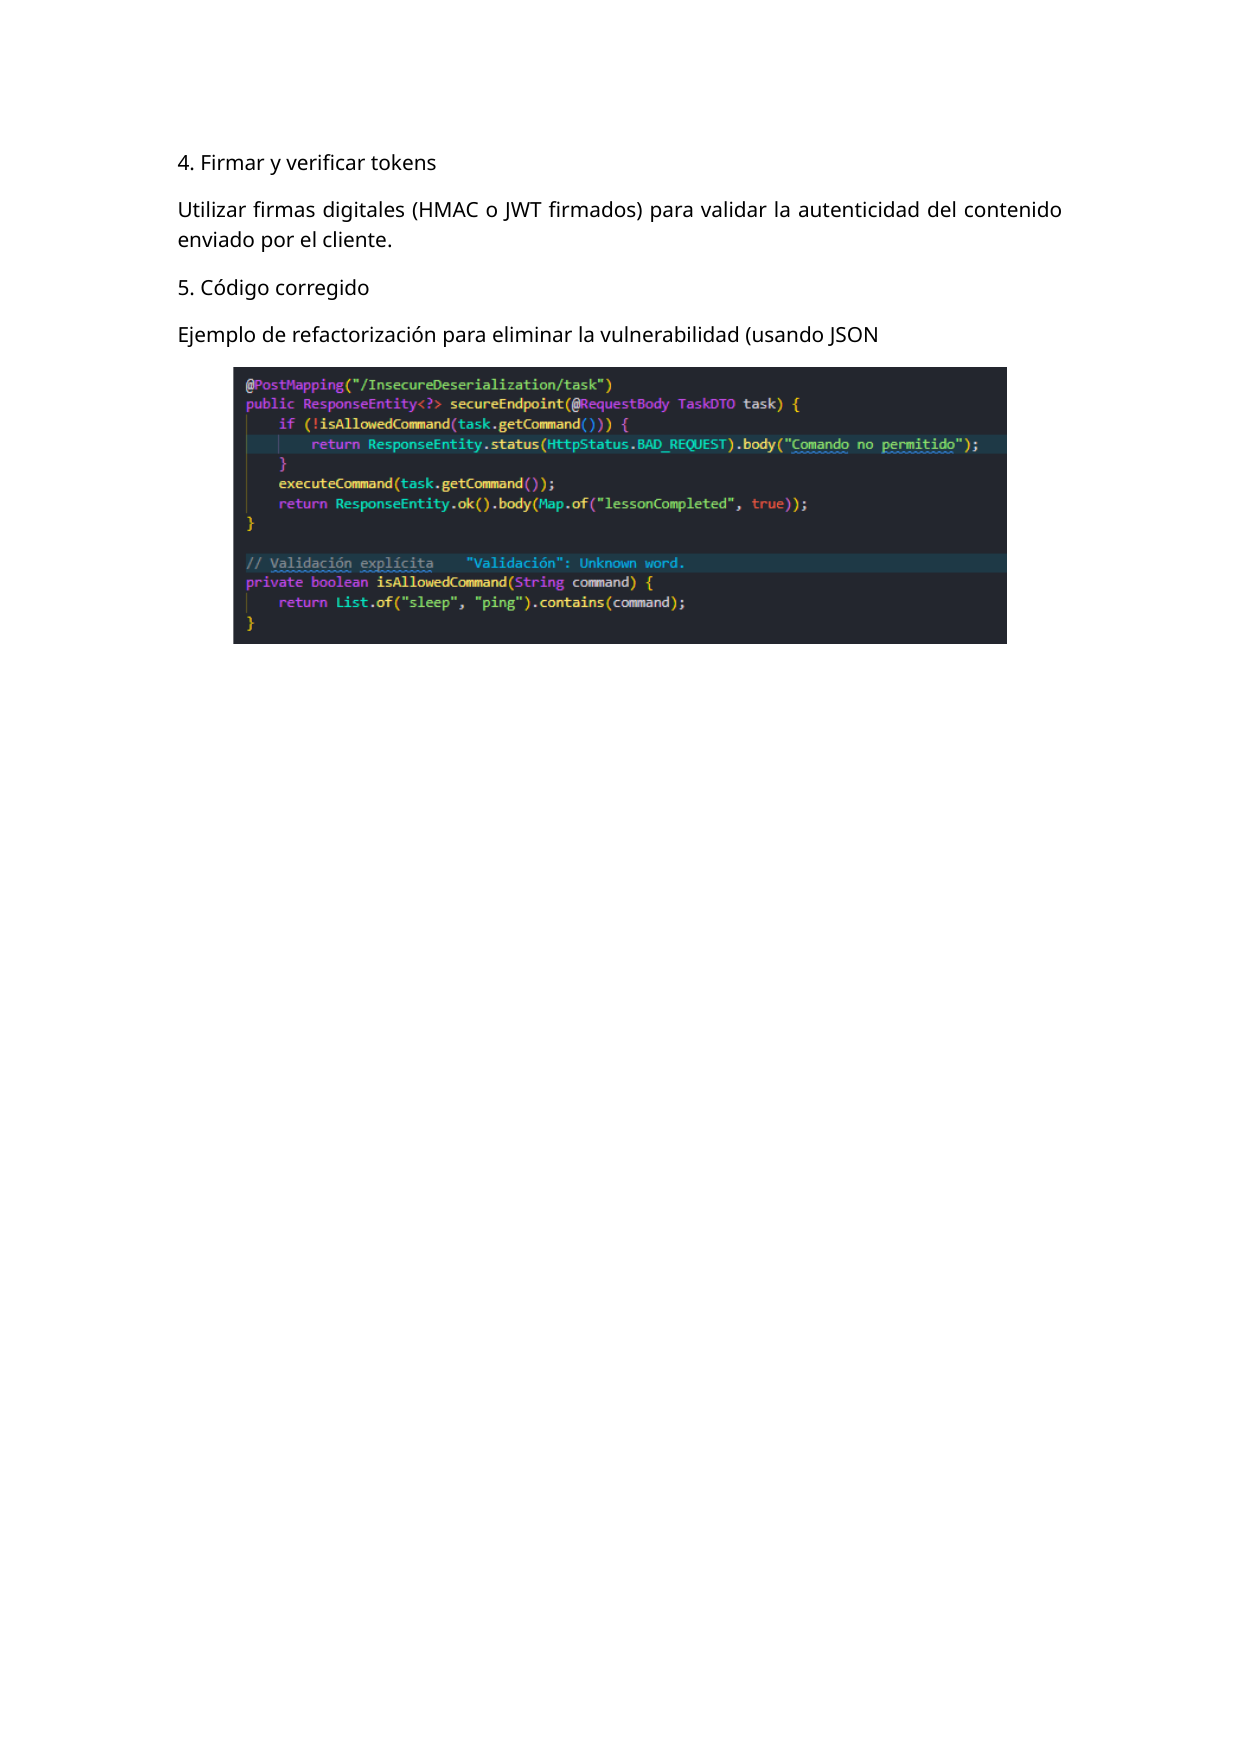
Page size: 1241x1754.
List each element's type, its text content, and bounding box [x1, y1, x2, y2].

text 4. Firmar y verificar tokens [177, 148, 1063, 176]
text Ejemplo de refactorización para eliminar la vulnerabilidad (usando JSON [177, 320, 1063, 348]
picture [233, 367, 1007, 644]
text 5. Código corregido [177, 273, 1063, 301]
text Utilizar firmas digitales (HMAC o JWT firmados) para validar la autenticidad del contenido enviado por el cliente. [177, 195, 1063, 254]
